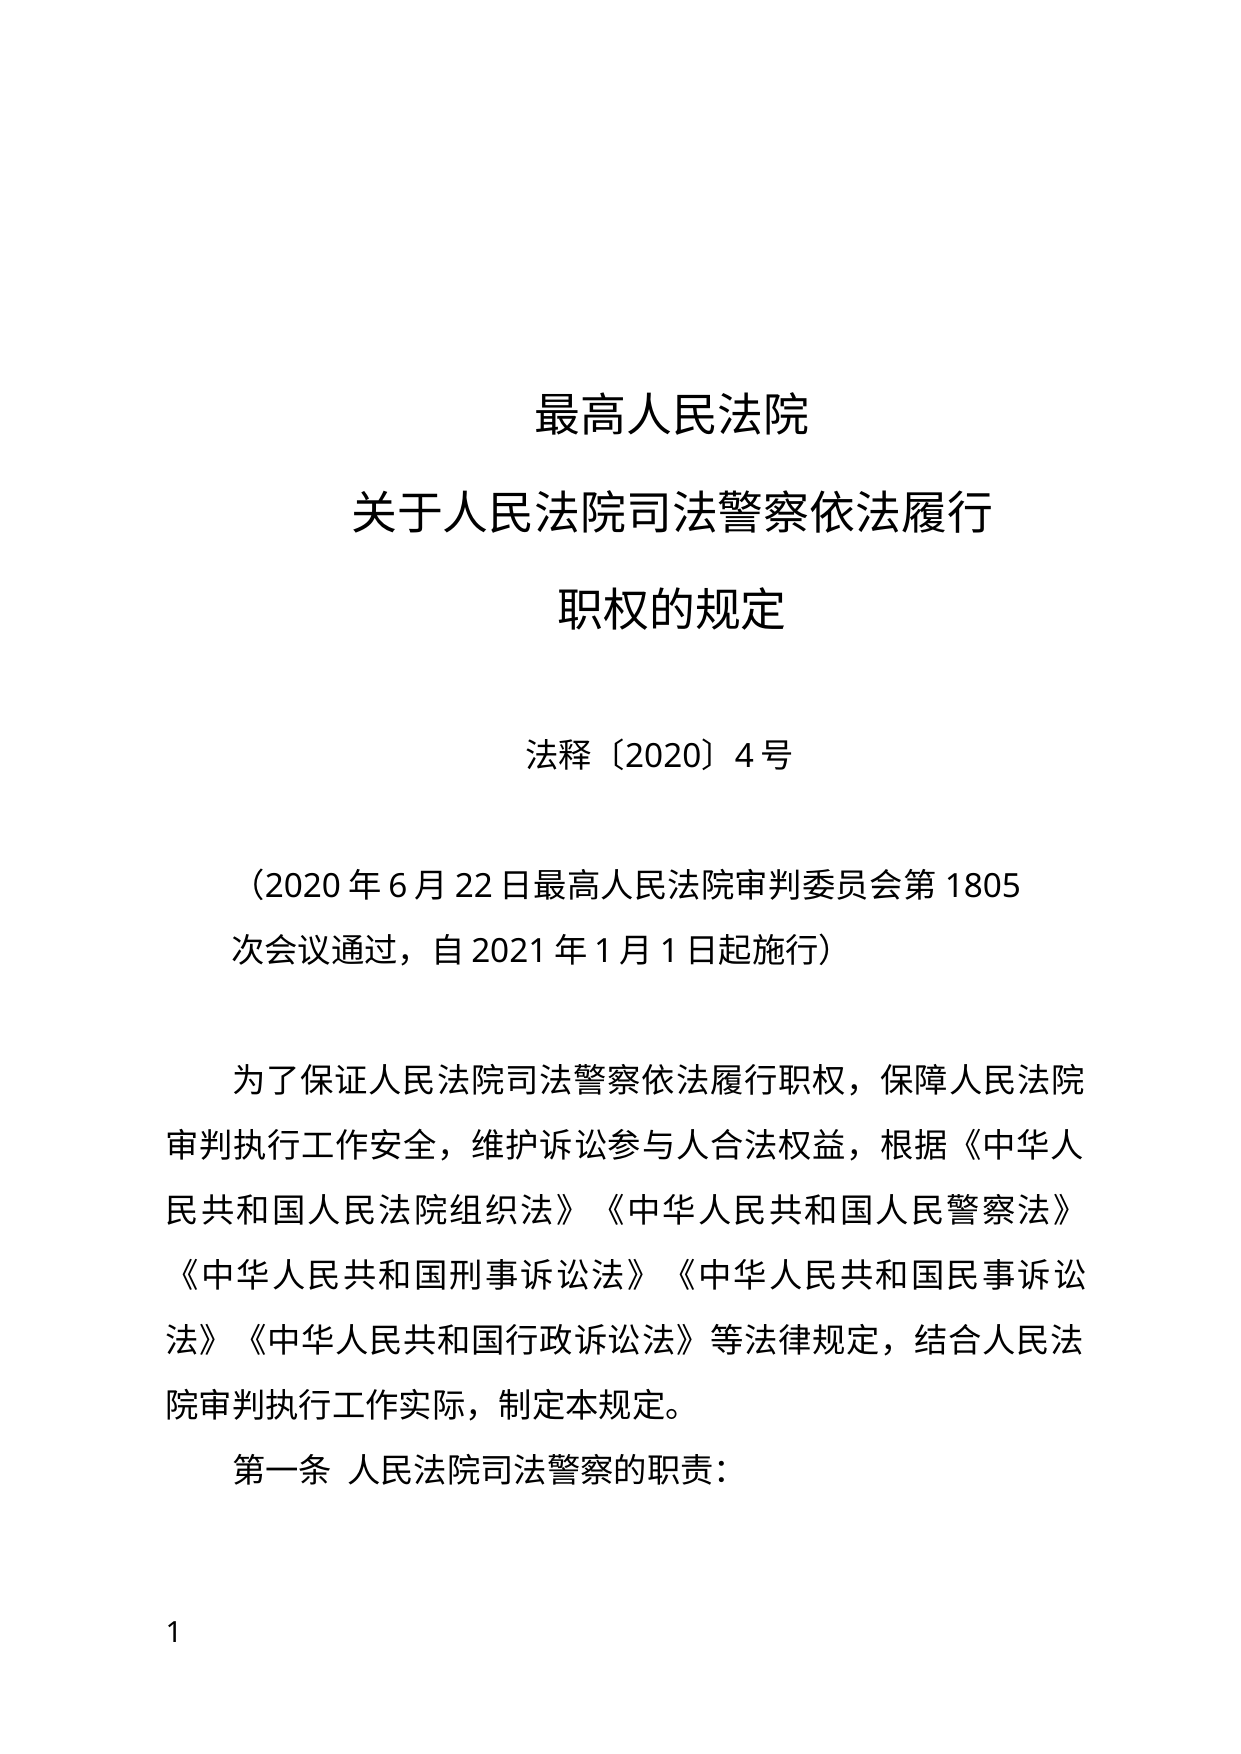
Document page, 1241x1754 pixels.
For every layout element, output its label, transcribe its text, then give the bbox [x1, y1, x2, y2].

text 关于人民法院司法警察依法履行 [165, 460, 1087, 558]
text （2020年6月22日最高人民法院审判委员会第1805次会议通过，自2021年1月1日起施行） [231, 850, 1021, 980]
text 为了保证人民法院司法警察依法履行职权，保障人民法院审判执行工作安全，维护诉讼参与人合法权益，根据《中华人民共和国人民法院组织法》《中华人民共和国人民警察法》《中华人民共和国刑事诉讼法》《中华人民共和国民事诉讼法》《中华人民共和国行政诉讼法》等法律规定，结合人民法院审判执行工作实际，制定本规定。 [165, 1045, 1087, 1435]
text 最高人民法院 [165, 363, 1087, 460]
text 第一条 人民法院司法警察的职责： [165, 1435, 1087, 1500]
text 职权的规定 [165, 558, 1087, 655]
text 法释〔2020〕4号 [165, 720, 1087, 785]
